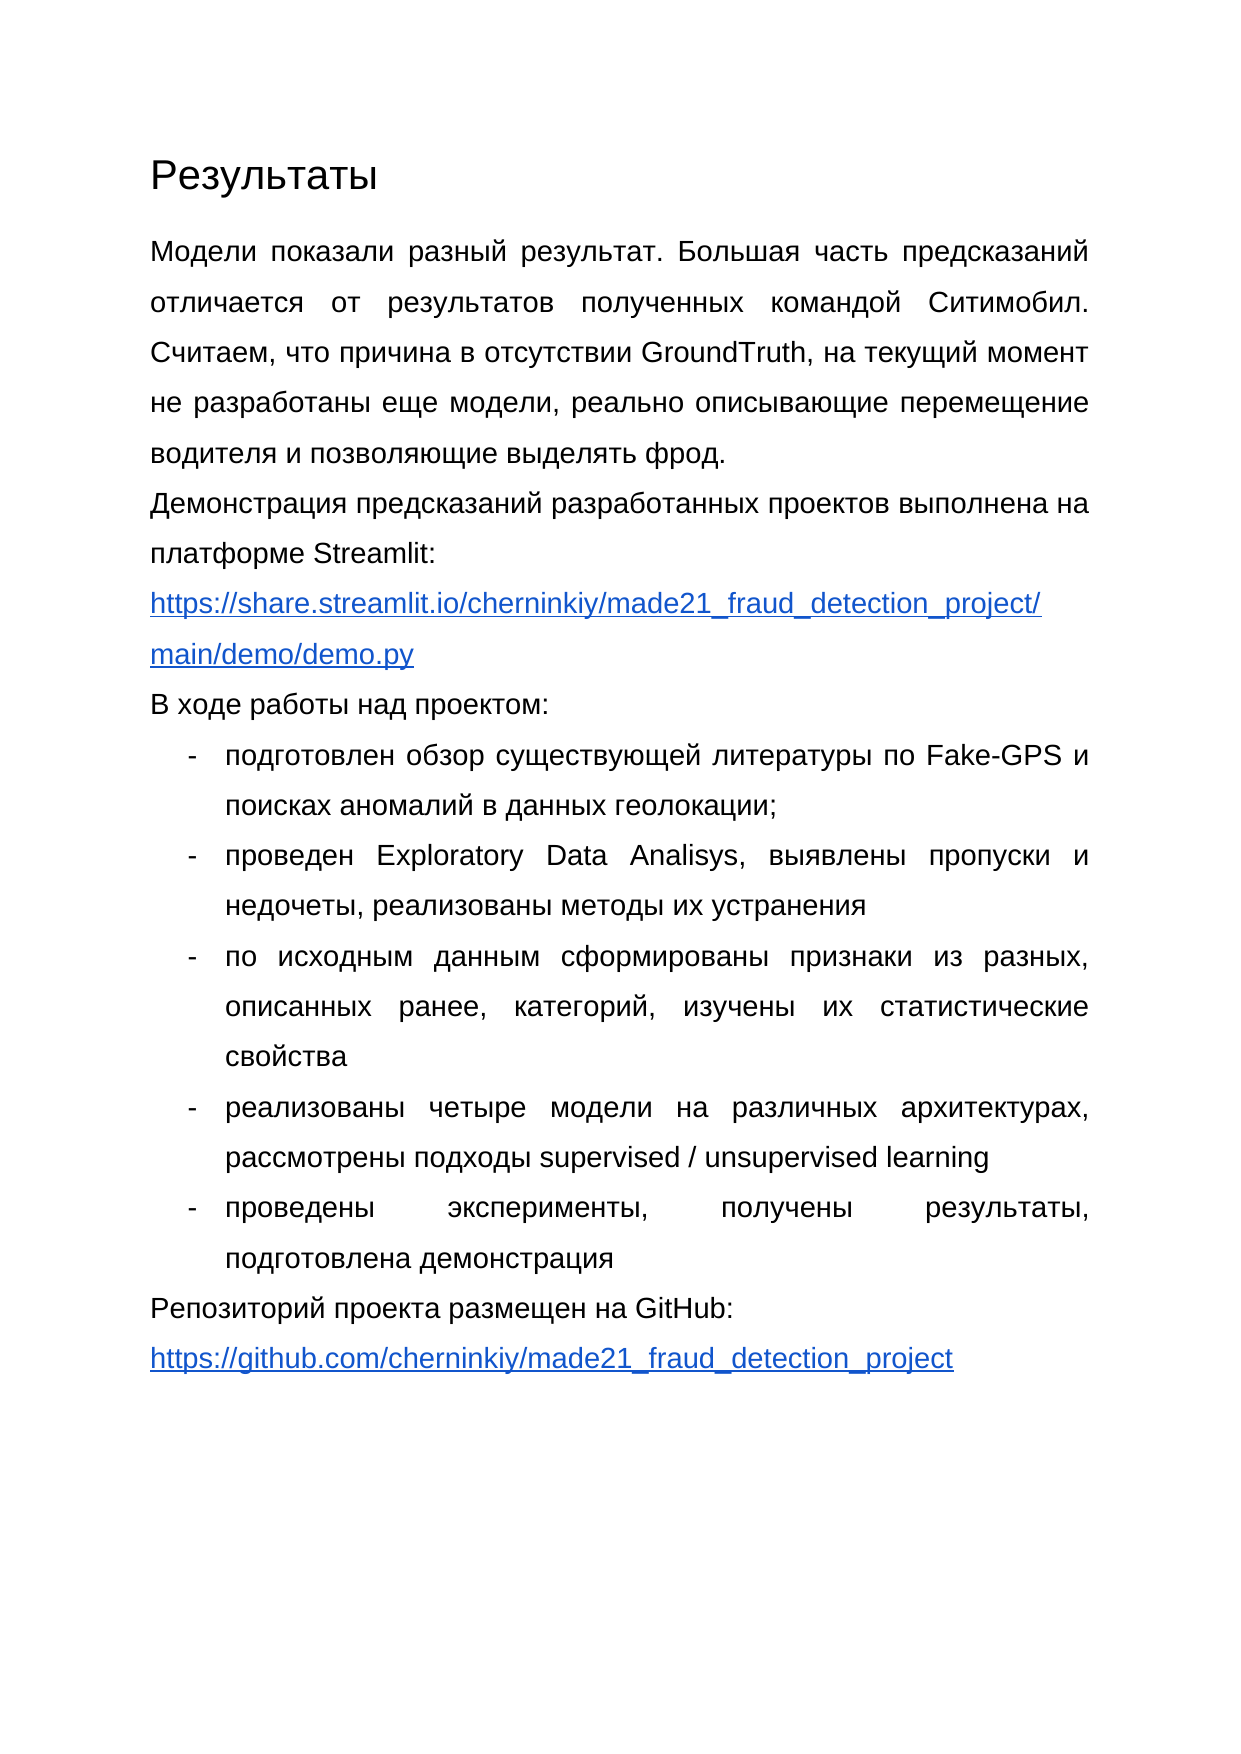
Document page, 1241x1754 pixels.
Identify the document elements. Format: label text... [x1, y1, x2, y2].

text В ходе работы над проектом: [150, 687, 1090, 721]
list реализованы четыре модели на различных архитектурах, рассмотрены подходы supervised / unsupervised learning [187, 1090, 1090, 1173]
list проведены эксперименты, получены результаты, подготовлена демонстрация [187, 1190, 1090, 1274]
list проведен Exploratory Data Analisys, выявлены пропуски и недочеты, реализованы методы их устранения [187, 838, 1090, 922]
text Демонстрация предсказаний разработанных проектов выполнена на платформе Streamlit: [150, 486, 1090, 570]
text https://share.streamlit.io/cherninkiy/made21_fraud_detection_project/main/demo/demo.py [150, 587, 1090, 670]
list по исходным данным сформированы признаки из разных, описанных ранее, категорий, изучены их статистические свойства [187, 939, 1090, 1073]
text Модели показали разный результат. Большая часть предсказаний отличается от результатов полученных командой Ситимобил. Считаем, что причина в отсутствии GroundTruth, на текущий момент не разработаны еще модели, реально описывающие перемещение водителя и позволяющие выделять фрод. [150, 234, 1090, 469]
text Репозиторий проекта размещен на GitHub: [150, 1291, 1090, 1324]
list подготовлен обзор существующей литературы по Fake-GPS и поисках аномалий в данных геолокации; [187, 737, 1090, 821]
subtitle Результаты [150, 150, 1090, 198]
text https://github.com/cherninkiy/made21_fraud_detection_project [150, 1341, 1090, 1375]
